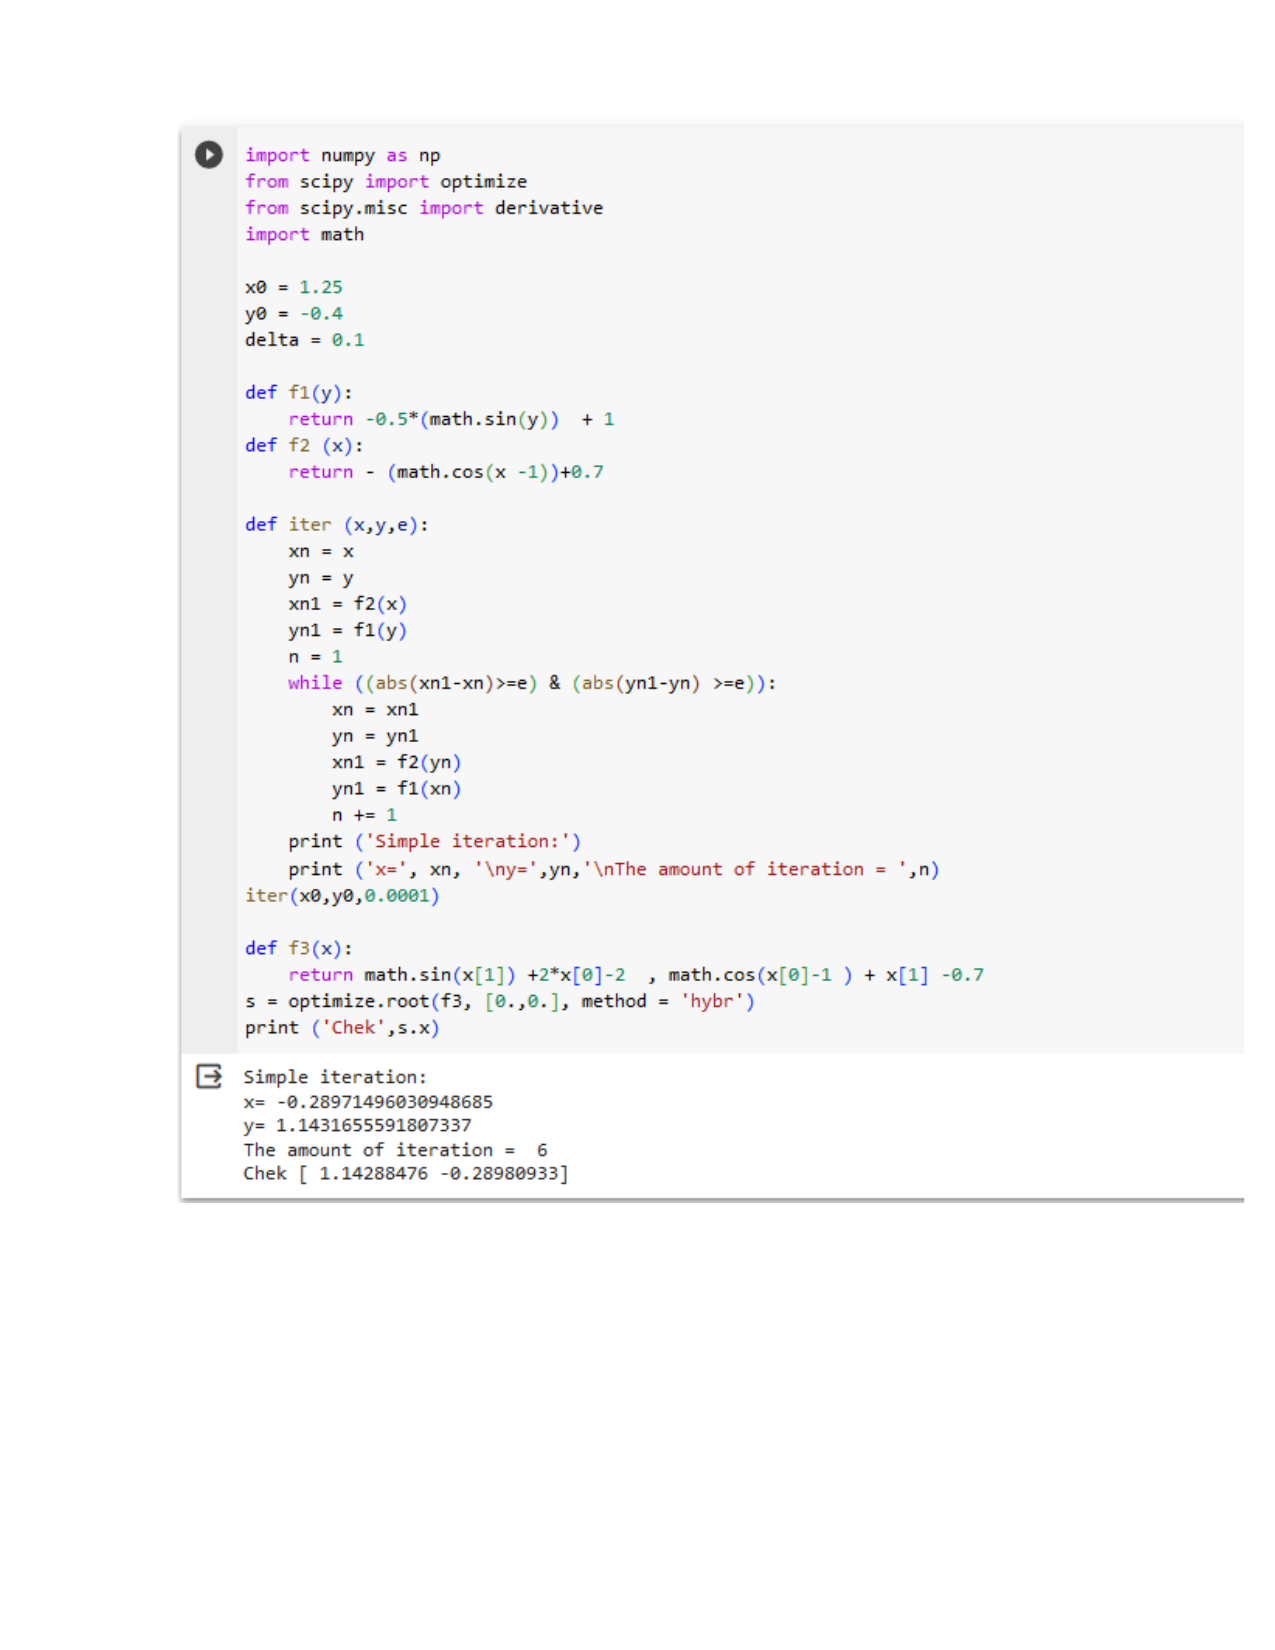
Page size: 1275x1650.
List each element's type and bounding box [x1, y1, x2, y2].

picture [177, 118, 1245, 1203]
